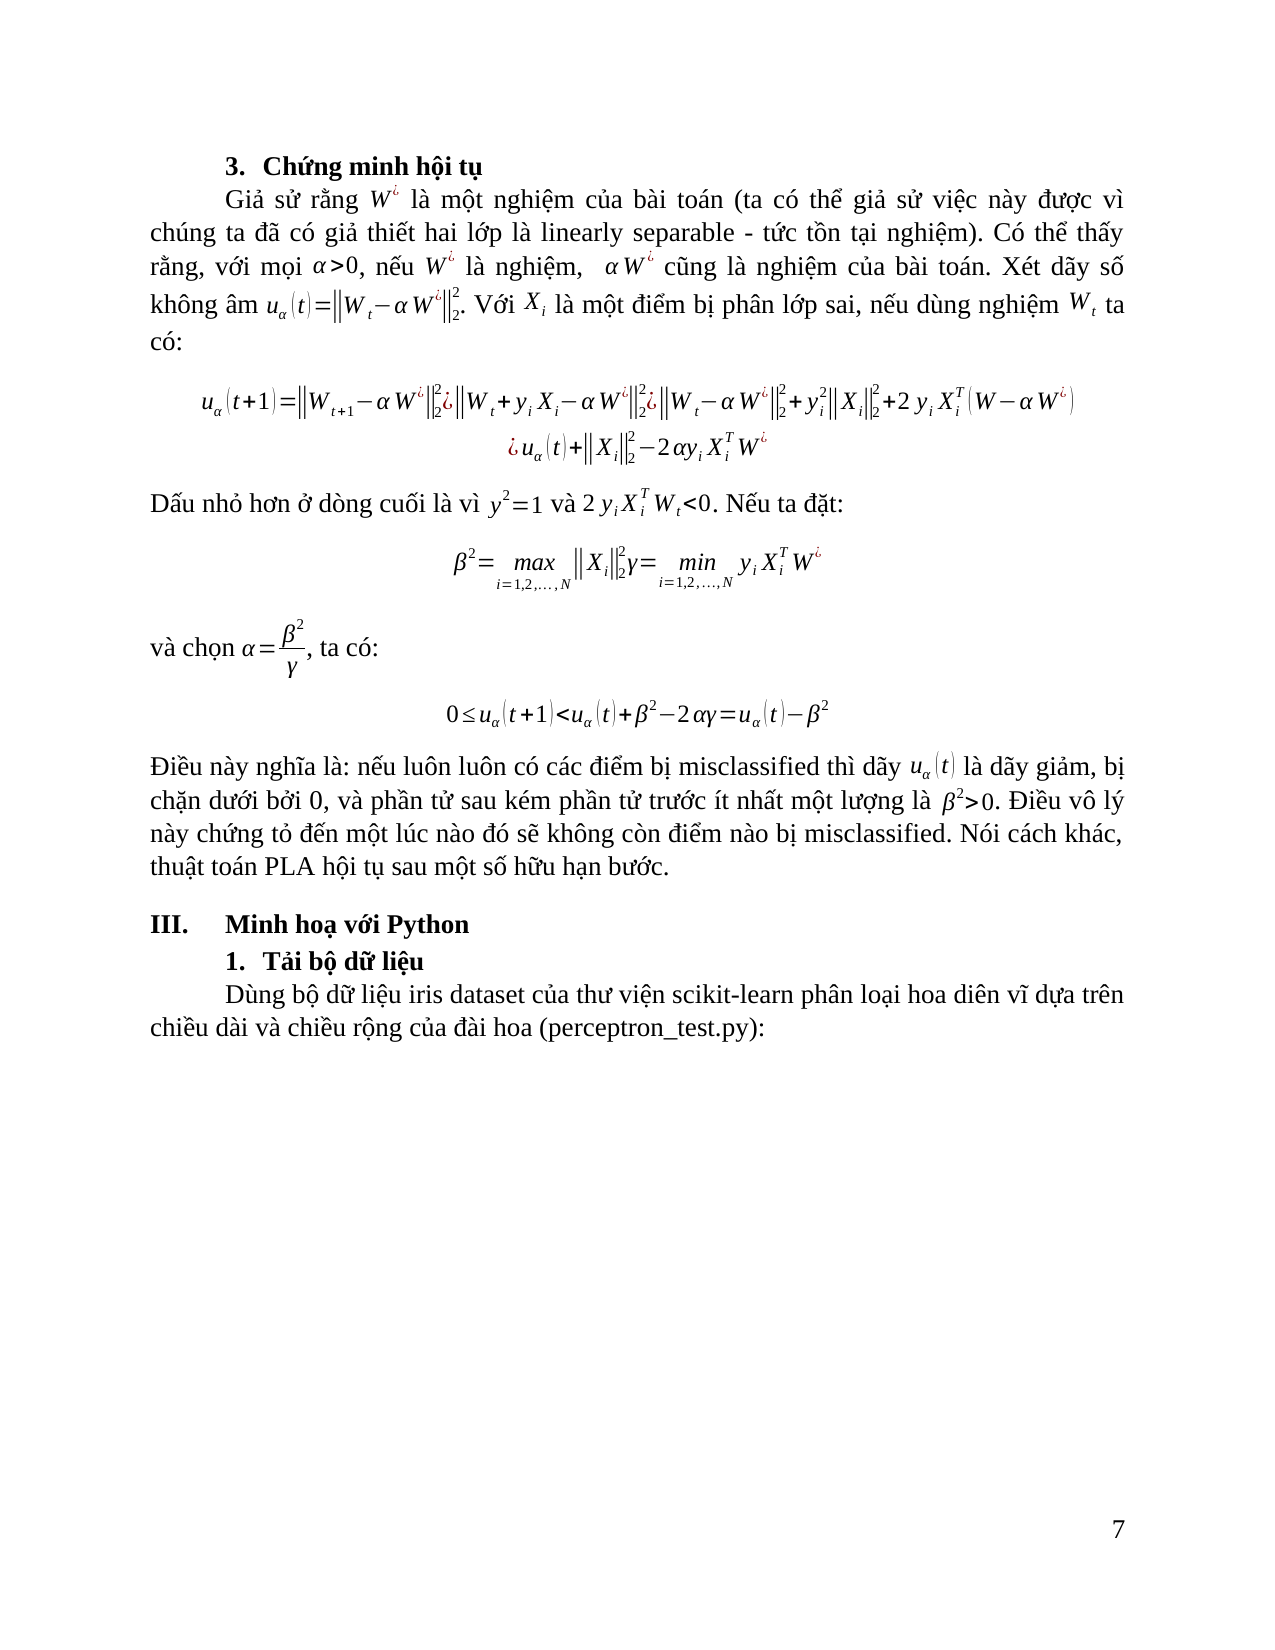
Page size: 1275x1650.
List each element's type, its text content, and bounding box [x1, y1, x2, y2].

subtitle Minh hoạ với Python [150, 908, 1125, 939]
text Dấu nhỏ hơn ở dòng cuối là vì và . Nếu ta đặt: [150, 485, 1125, 520]
subtitle Tải bộ dữ liệu [225, 945, 1125, 976]
subtitle Chứng minh hội tụ [225, 150, 1125, 181]
text và chọn , ta có: [150, 615, 1125, 678]
text Điều này nghĩa là: nếu luôn luôn có các điểm bị misclassified thì dãy là dãy giảm, bị chặn dưới bởi 0, và phần tử sau kém phần tử trước ít nhất một lượng là . Điều vô lý này chứng tỏ đến một lúc nào đó sẽ không còn điểm nào bị misclassified. Nói cách khác, thuật toán PLA hội tụ sau một số hữu hạn bước. [150, 749, 1125, 881]
text Giả sử rằng là một nghiệm của bài toán (ta có thể giả sử việc này được vì chúng ta đã có giả thiết hai lớp là linearly separable - tức tồn tại nghiệm). Có thể thấy rằng, với mọi , nếu là nghiệm, cũng là nghiệm của bài toán. Xét dãy số không âm . Với là một điểm bị phân lớp sai, nếu dùng nghiệm ta có: [150, 183, 1125, 357]
text Dùng bộ dữ liệu iris dataset của thư viện scikit-learn phân loại hoa diên vĩ dựa trên chiều dài và chiều rộng của đài hoa (perceptron_test.py): [150, 978, 1125, 1042]
